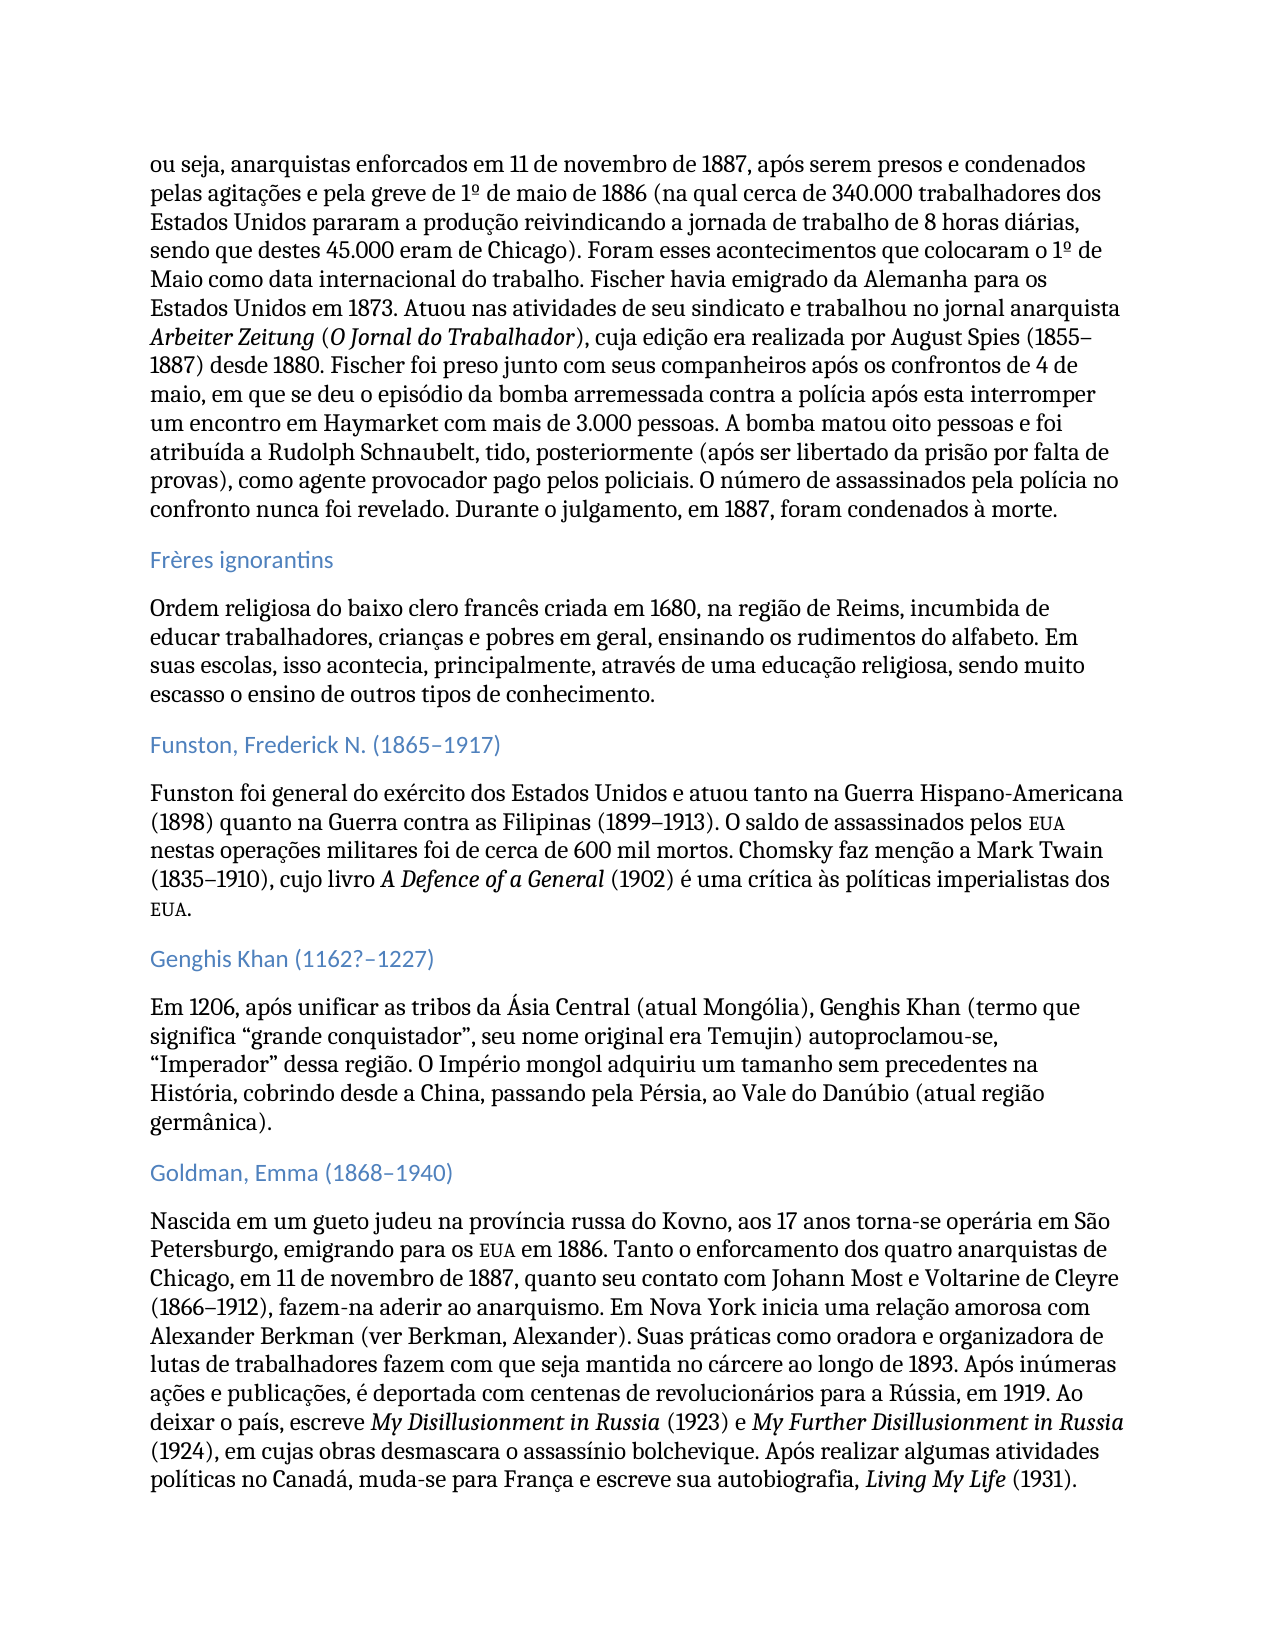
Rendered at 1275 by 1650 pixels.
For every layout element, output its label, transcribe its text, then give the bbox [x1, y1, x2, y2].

subtitle Goldman, Emma (1868–1940) [150, 1157, 1125, 1188]
subtitle Frères ignorantins [150, 544, 1125, 575]
text Em 1206, após unificar as tribos da Ásia Central (atual Mongólia), Genghis Khan (termo que significa “grande conquistador”, seu nome original era Temujin) autoproclamou-se, “Imperador” dessa região. O Império mongol adquiriu um tamanho sem precedentes na História, cobrindo desde a China, passando pela Pérsia, ao Vale do Danúbio (atual região germânica). [150, 993, 1125, 1137]
text Funston foi general do exército dos Estados Unidos e atuou tanto na Guerra Hispano-Americana (1898) quanto na Guerra contra as Filipinas (1899–1913). O saldo de assassinados pelos eua nestas operações militares foi de cerca de 600 mil mortos. Chomsky faz menção a Mark Twain (1835–1910), cujo livro A Defence of a General (1902) é uma crítica às políticas imperialistas dos eua. [150, 779, 1125, 923]
subtitle Funston, Frederick N. (1865–1917) [150, 730, 1125, 760]
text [150, 150, 1125, 524]
subtitle Genghis Khan (1162?–1227) [150, 943, 1125, 974]
text Ordem religiosa do baixo clero francês criada em 1680, na região de Reims, incumbida de educar trabalhadores, crianças e pobres em geral, ensinando os rudimentos do alfabeto. Em suas escolas, isso acontecia, principalmente, através de uma educação religiosa, sendo muito escasso o ensino de outros tipos de conhecimento. [150, 594, 1125, 709]
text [150, 1207, 1125, 1494]
